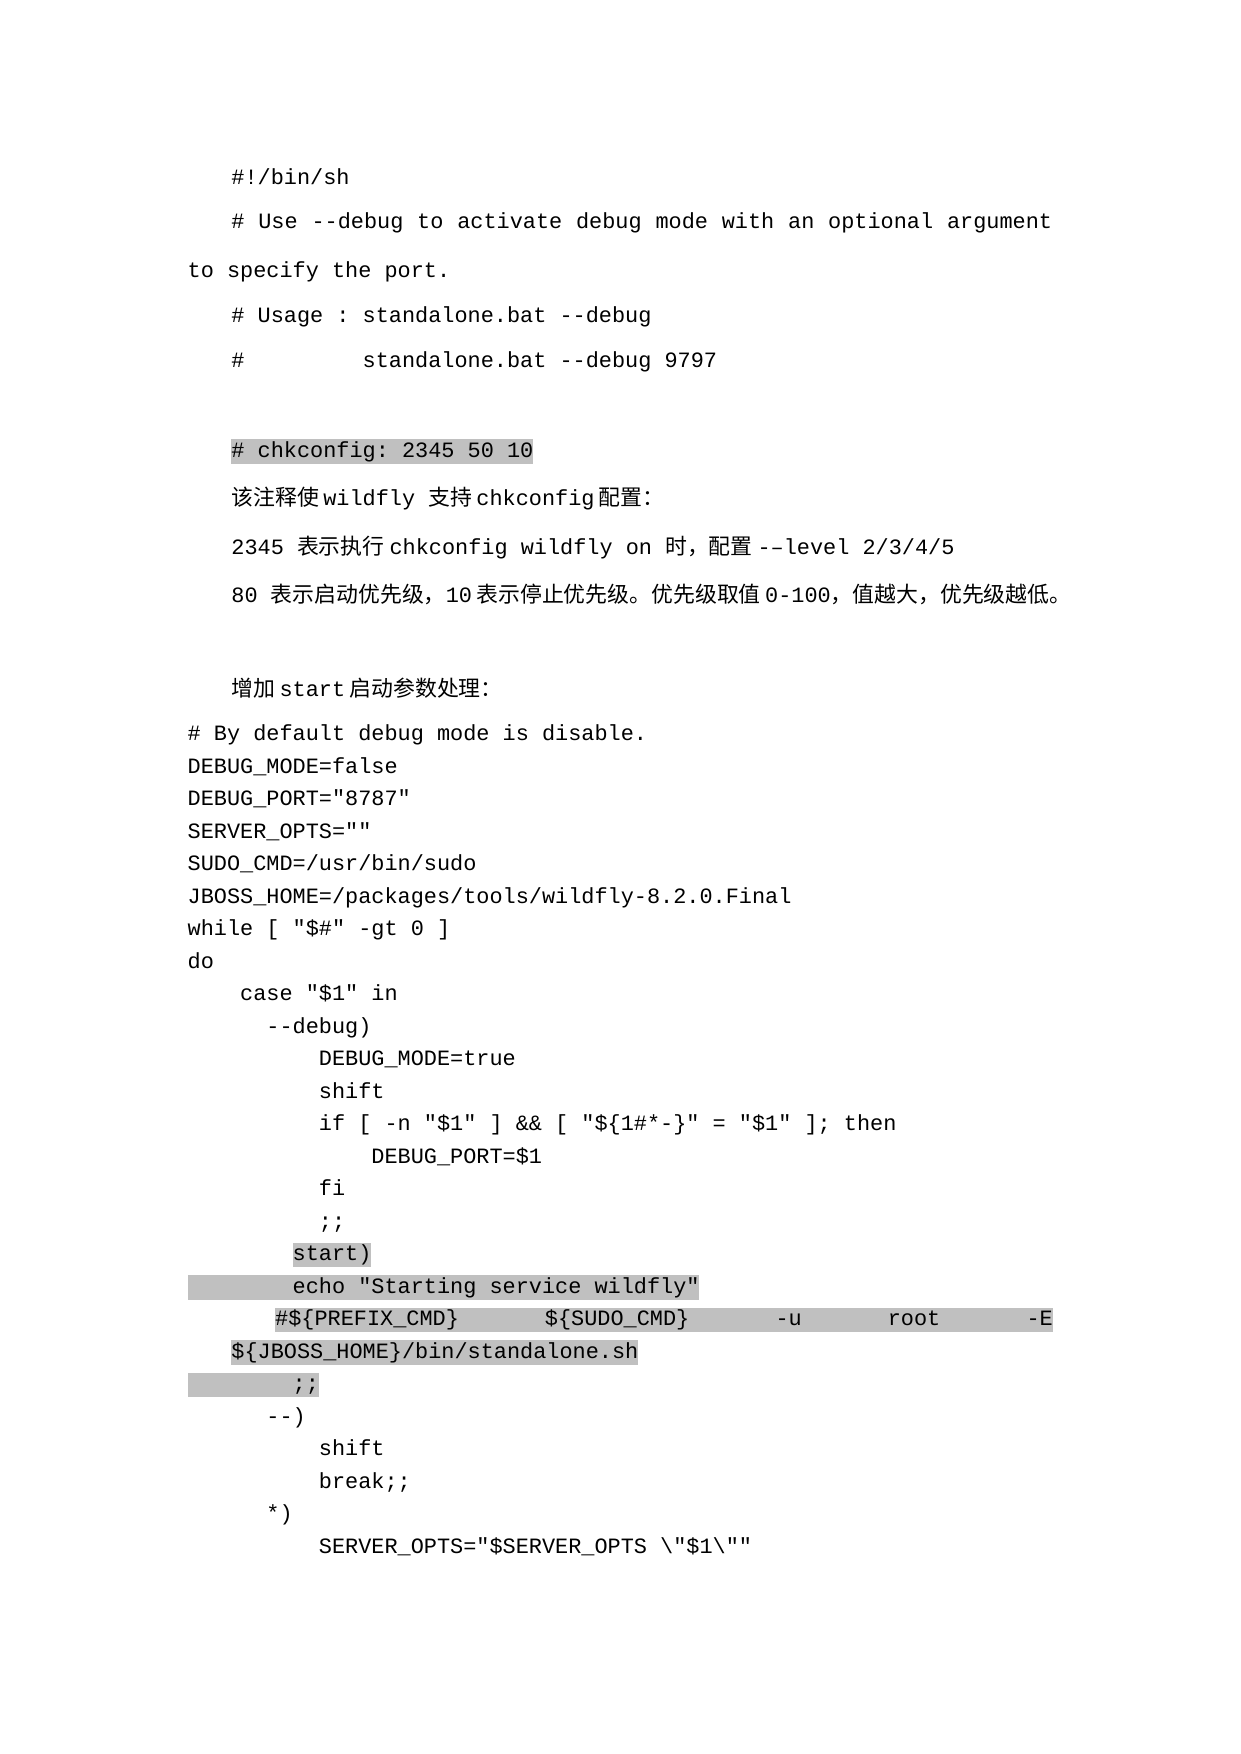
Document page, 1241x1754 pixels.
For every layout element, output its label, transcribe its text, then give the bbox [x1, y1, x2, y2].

text case "$1" in [187, 979, 1053, 1011]
text start) [187, 1239, 1053, 1271]
text --) [187, 1401, 1053, 1434]
text DEBUG_MODE=true [187, 1044, 1053, 1076]
text if [ -n "$1" ] && [ "${1#*-}" = "$1" ]; then [187, 1109, 1053, 1141]
text # By default debug mode is disable. [187, 719, 1053, 751]
text 2345 表示执行 chkconfig wildfly on 时，配置 -–level 2/3/4/5 [187, 528, 1053, 561]
text ;; [187, 1369, 1053, 1401]
text DEBUG_PORT="8787" [187, 784, 1053, 816]
text echo "Starting service wildfly" [187, 1271, 1053, 1304]
text fi [187, 1174, 1053, 1206]
text # Usage : standalone.bat --debug [187, 301, 1053, 333]
text DEBUG_PORT=$1 [187, 1141, 1053, 1174]
text 80 表示启动优先级，10表示停止优先级。优先级取值0-100，值越大，优先级越低。 [187, 577, 1053, 609]
text # standalone.bat --debug 9797 [187, 345, 1053, 378]
text while [ "$#" -gt 0 ] [187, 914, 1053, 946]
text shift [187, 1076, 1053, 1109]
text shift [187, 1434, 1053, 1466]
text 增加start启动参数处理： [187, 670, 1053, 703]
text #!/bin/sh [187, 162, 1053, 194]
text ;; [187, 1206, 1053, 1239]
text DEBUG_MODE=false [187, 751, 1053, 784]
text JBOSS_HOME=/packages/tools/wildfly-8.2.0.Final [187, 881, 1053, 914]
text do [187, 946, 1053, 979]
text SERVER_OPTS="$SERVER_OPTS \"$1\"" [187, 1531, 1053, 1564]
text break;; [187, 1466, 1053, 1499]
text 该注释使wildfly 支持chkconfig配置： [187, 480, 1053, 513]
text # Use --debug to activate debug mode with an optional argument to specify the port. [187, 207, 1053, 288]
text #${PREFIX_CMD} ${SUDO_CMD} -u root -E ${JBOSS_HOME}/bin/standalone.sh [231, 1304, 1053, 1369]
text *) [187, 1499, 1053, 1531]
text SUDO_CMD=/usr/bin/sudo [187, 849, 1053, 881]
text # chkconfig: 2345 50 10 [187, 435, 1053, 468]
text SERVER_OPTS="" [187, 816, 1053, 849]
text --debug) [187, 1011, 1053, 1044]
